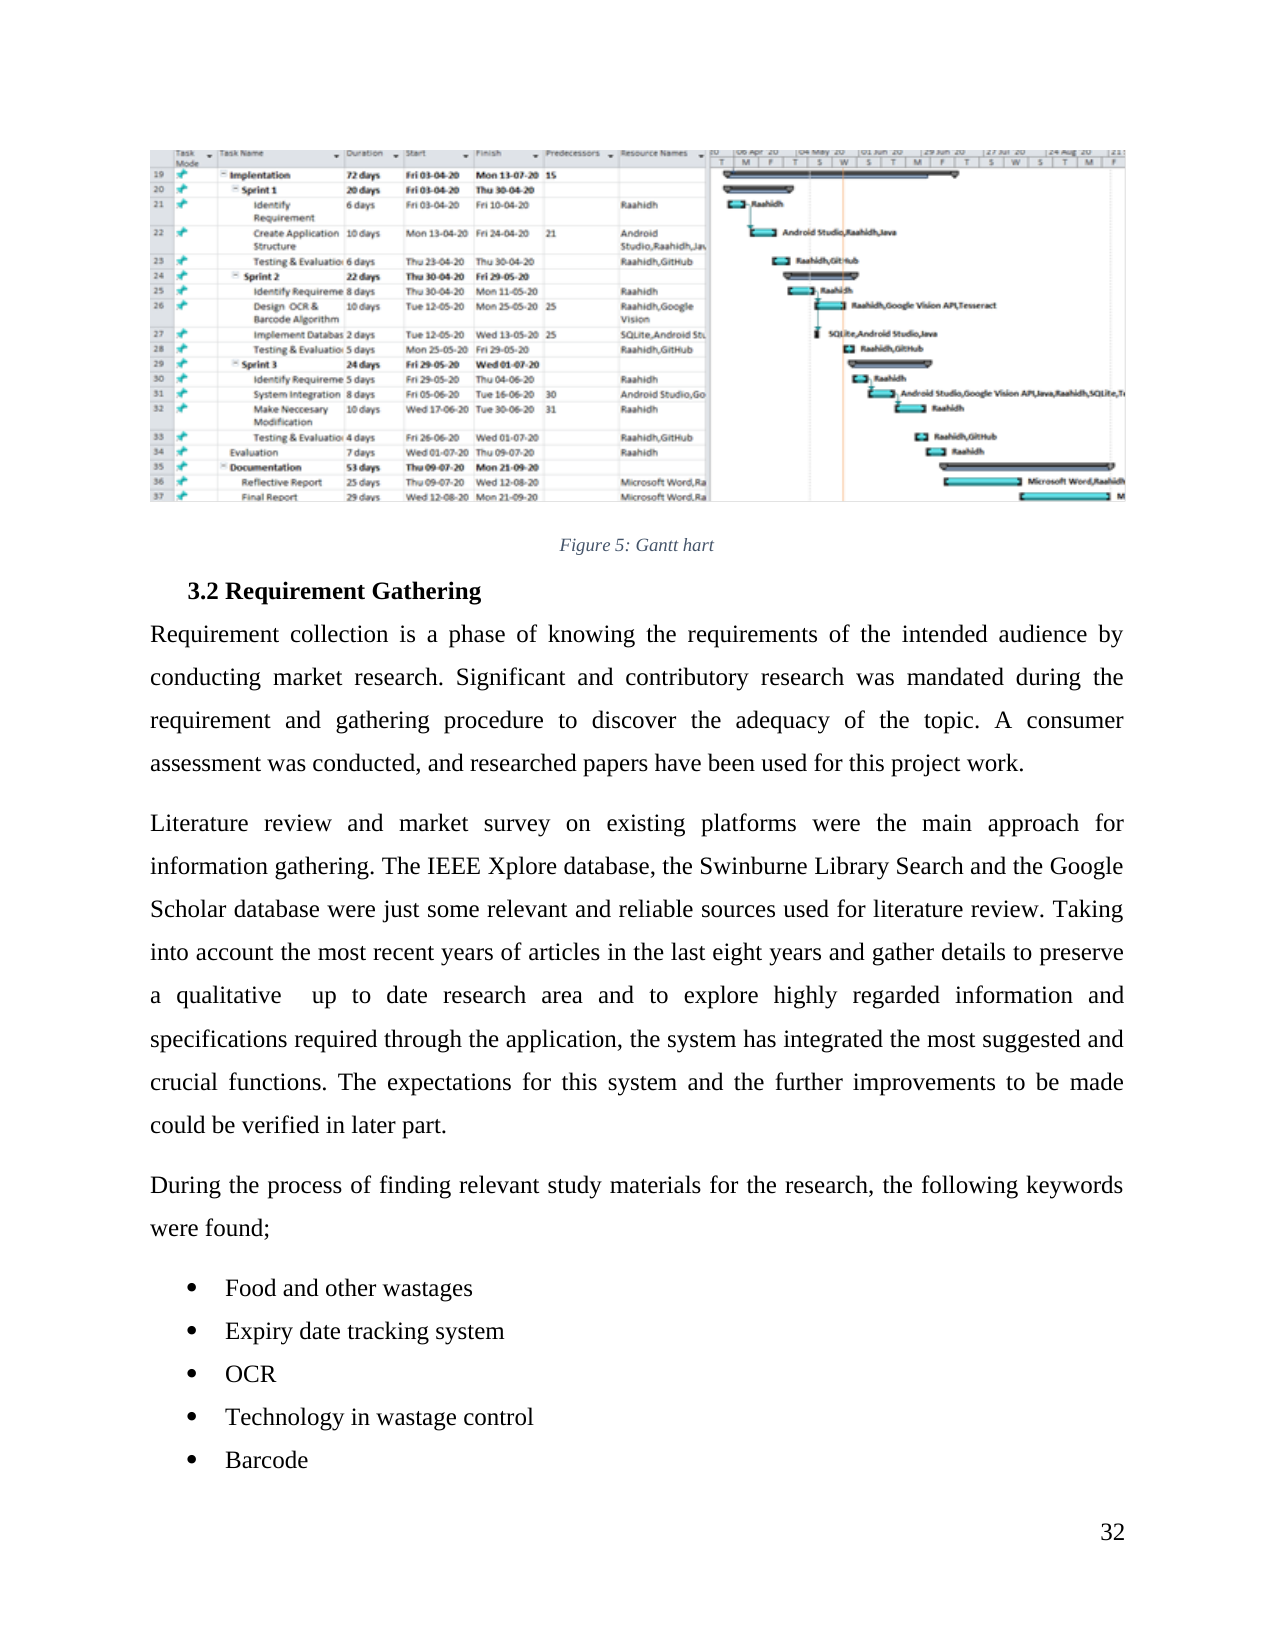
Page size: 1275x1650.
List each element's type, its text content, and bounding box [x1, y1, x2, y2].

text During the process of finding relevant study materials for the research, the following keywords were found; [150, 1170, 1125, 1242]
list Technology in wastage control [187, 1402, 1125, 1431]
picture [150, 150, 1127, 503]
text Requirement collection is a phase of knowing the requirements of the intended audience by conducting market research. Significant and contributory research was mandated during the requirement and gathering procedure to discover the adequacy of the topic. A consumer assessment was conducted, and researched papers have been used for this project work. [150, 619, 1125, 777]
list OCR [187, 1359, 1125, 1388]
list Barcode [187, 1445, 1125, 1474]
text Figure 5: Gantt hart [150, 533, 1125, 555]
subtitle 3.2 Requirement Gathering [187, 576, 1125, 604]
list Food and other wastages [187, 1273, 1125, 1301]
text Literature review and market survey on existing platforms were the main approach for information gathering. The IEEE Xplore database, the Swinburne Library Search and the Google Scholar database were just some relevant and reliable sources used for literature review. Taking into account the most recent years of articles in the last eight years and gather details to preserve a qualitative up to date research area and to explore highly regarded information and specifications required through the application, the system has integrated the most suggested and crucial functions. The expectations for this system and the further improvements to be made could be verified in later part. [150, 808, 1125, 1139]
list Expiry date tracking system [187, 1316, 1125, 1344]
